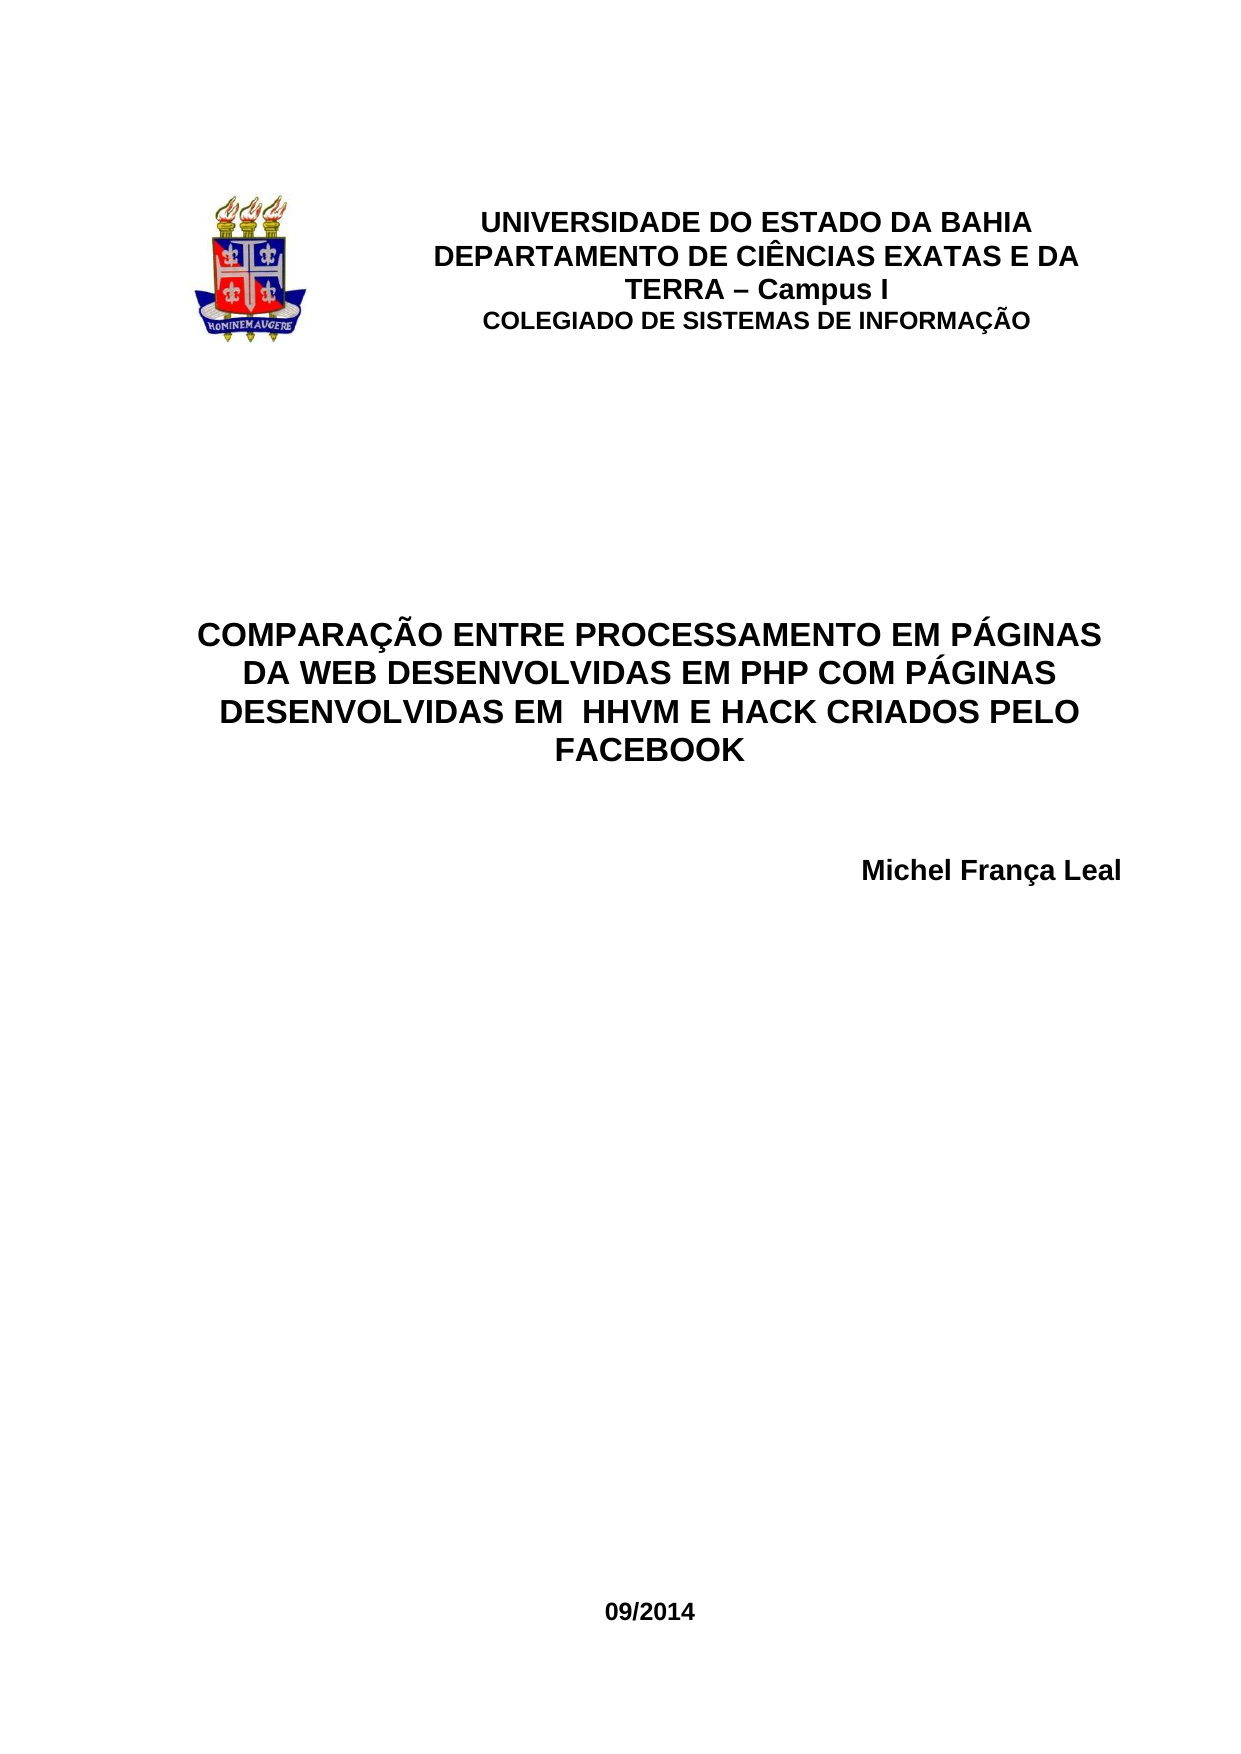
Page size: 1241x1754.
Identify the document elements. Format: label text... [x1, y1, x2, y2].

text COMPARAÇÃO ENTRE PROCESSAMENTO EM PÁGINAS DA WEB DESENVOLVIDAS EM PHP COM PÁGINAS DESENVOLVIDAS EM HHVM E HACK CRIADOS PELO FACEBOOK [177, 615, 1122, 768]
text Michel França Leal [177, 853, 1122, 886]
text DEPARTAMENTO DE CIÊNCIAS EXATAS E DA [373, 239, 1122, 272]
text 09/2014 [177, 1597, 1122, 1626]
text UNIVERSIDADE DO ESTADO DA BAHIA [373, 205, 1122, 239]
text COLEGIADO DE SISTEMAS DE INFORMAÇÃO [373, 306, 1122, 334]
text TERRA – Campus I [373, 272, 1122, 306]
picture [141, 193, 373, 344]
